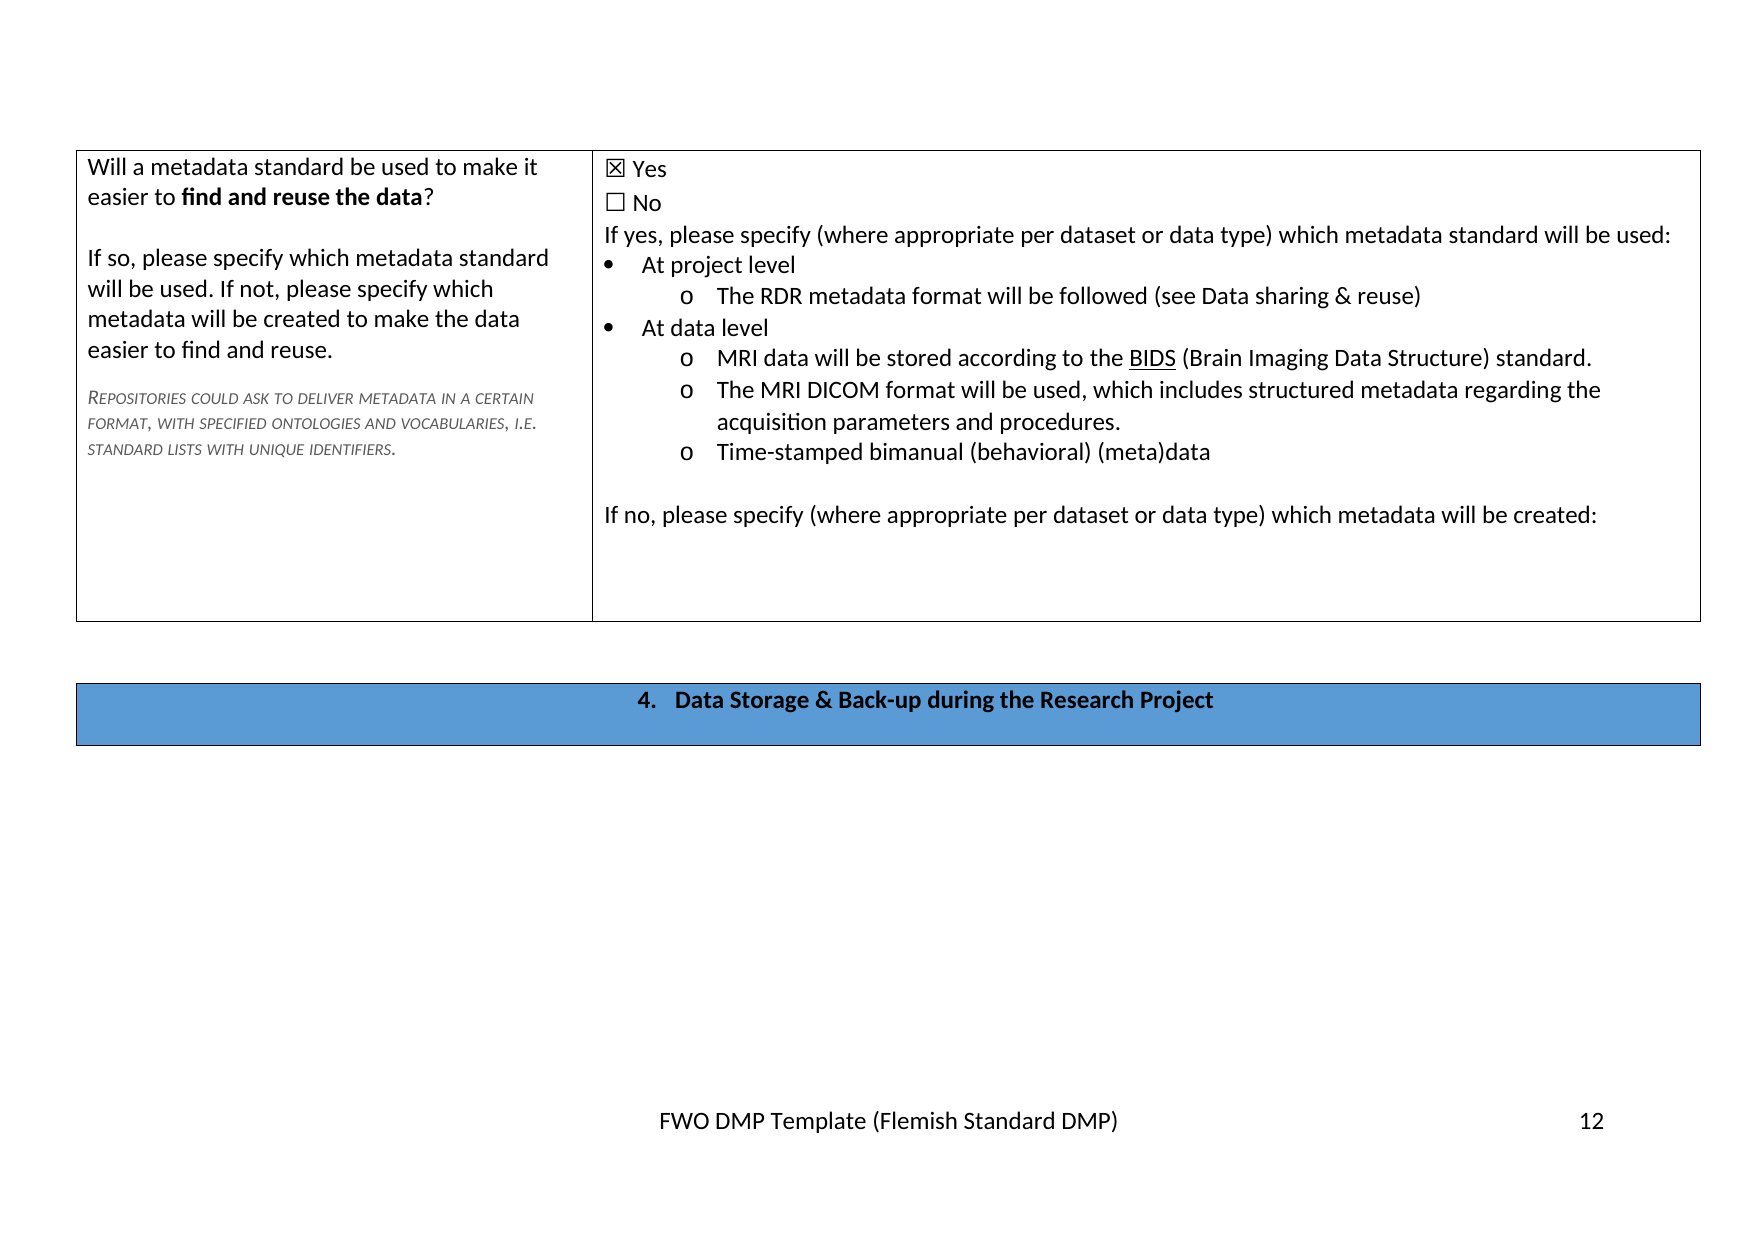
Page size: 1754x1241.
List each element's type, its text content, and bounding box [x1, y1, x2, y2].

table_header Data Storage & Back-up during the Research Project [77, 684, 1700, 745]
table_cell Yes No If yes, please specify (where appropriate per dataset or data type) which metadata standard will be used: At project level The RDR metadata format will be followed (see Data sharing & reuse) At data level MRI data will be stored according to the BIDS (Brain Imaging Data Structure) standard. The MRI DICOM format will be used, which includes structured metadata regarding the acquisition parameters and procedures. Time-stamped bimanual (behavioral) (meta)data If no, please specify (where appropriate per dataset or data type) which metadata will be created: [593, 151, 1700, 621]
table_cell Will a metadata standard be used to make it easier to find and reuse the data? If so, please specify which metadata standard will be used. If not, please specify which metadata will be created to make the data easier to find and reuse. Repositories could ask to deliver metadata in a certain format, with specified ontologies and vocabularies, i.e. standard lists with unique identifiers. [77, 151, 592, 621]
